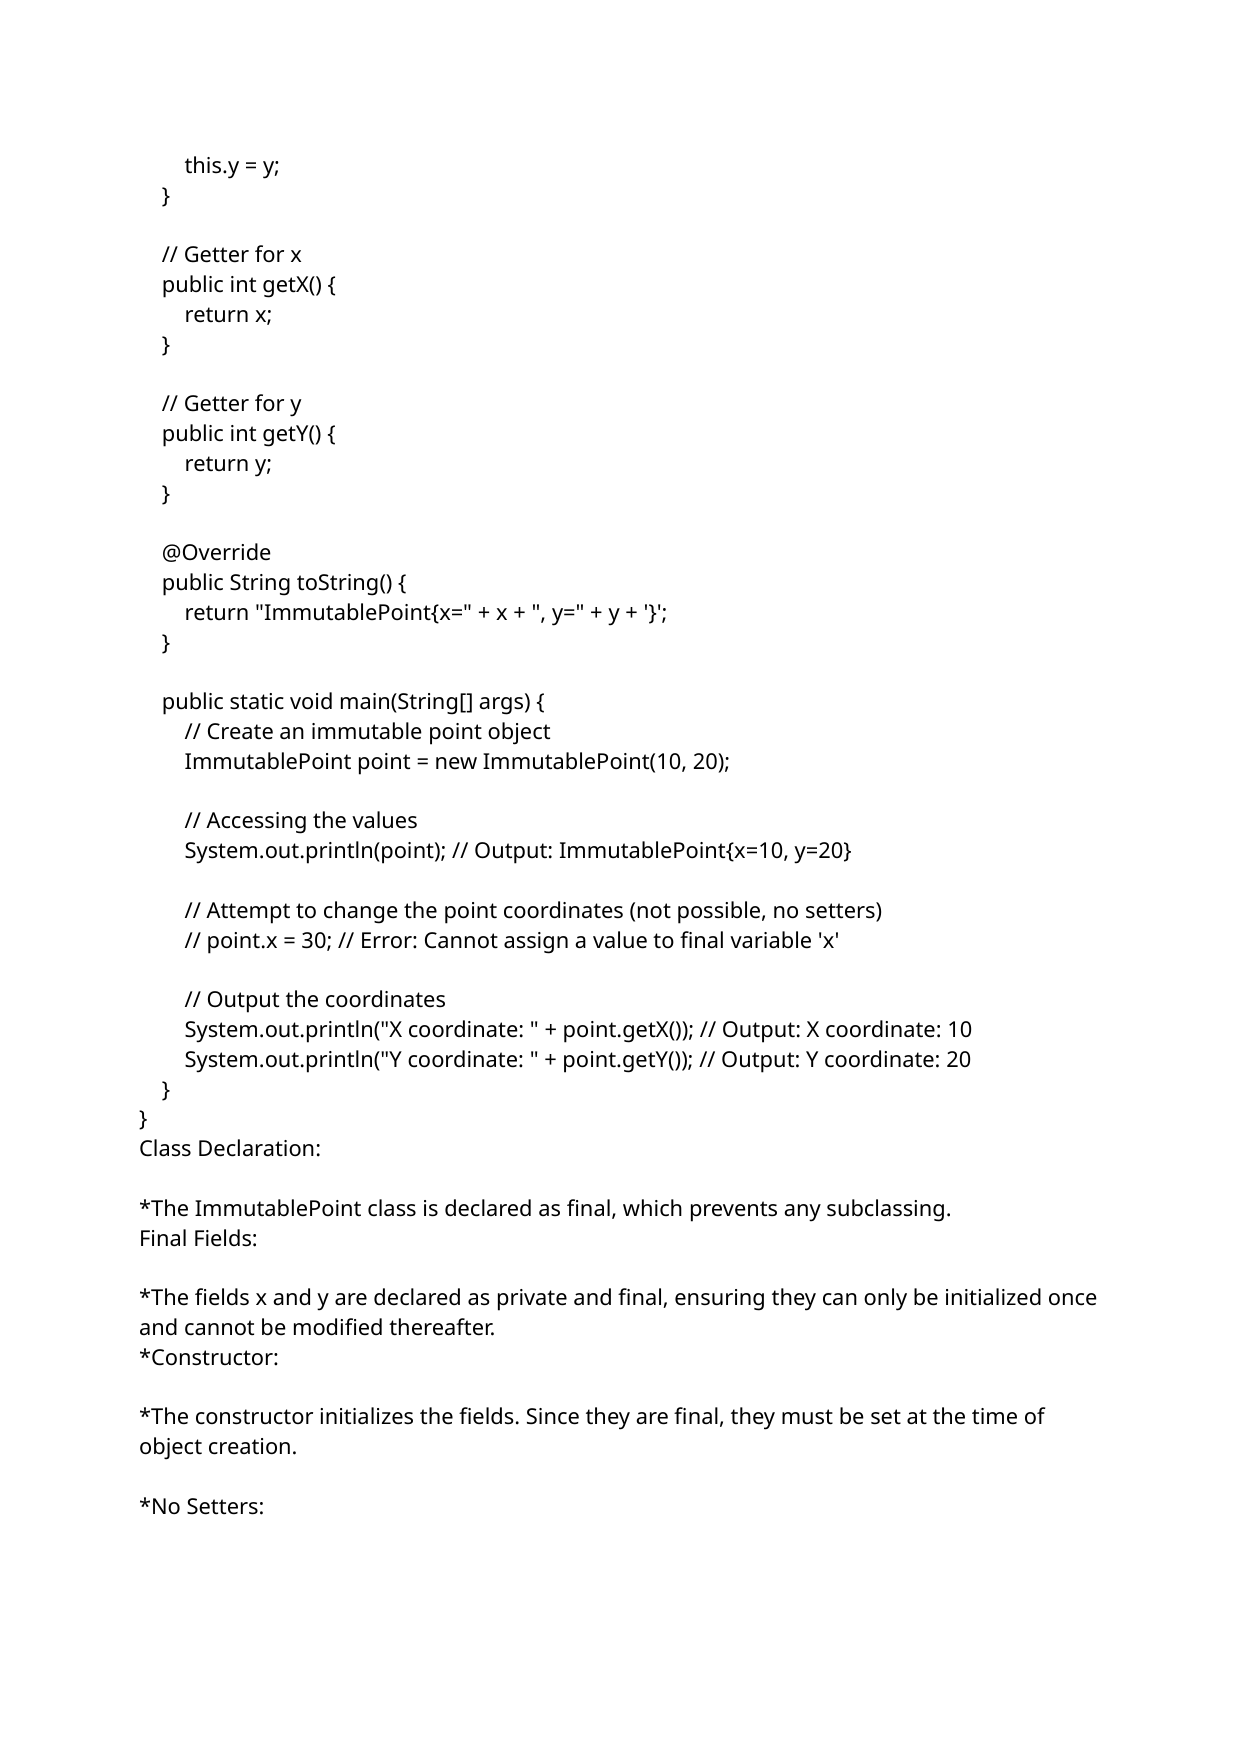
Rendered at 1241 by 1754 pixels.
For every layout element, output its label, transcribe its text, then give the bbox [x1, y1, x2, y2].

text System.out.println(point); // Output: ImmutablePoint{x=10, y=20} [139, 835, 1101, 865]
text // Output the coordinates [139, 984, 1101, 1014]
text *No Setters: [139, 1491, 1101, 1520]
text Final Fields: [139, 1222, 1101, 1252]
text return x; [139, 299, 1101, 329]
text *Constructor: [139, 1342, 1101, 1371]
text return y; [139, 448, 1101, 478]
text // Attempt to change the point coordinates (not possible, no setters) [139, 895, 1101, 924]
text System.out.println("X coordinate: " + point.getX()); // Output: X coordinate: 10 [139, 1014, 1101, 1044]
text *The ImmutablePoint class is declared as final, which prevents any subclassing. [139, 1193, 1101, 1222]
text System.out.println("Y coordinate: " + point.getY()); // Output: Y coordinate: 20 [139, 1044, 1101, 1073]
text public int getY() { [139, 418, 1101, 448]
text // point.x = 30; // Error: Cannot assign a value to final variable 'x' [139, 924, 1101, 954]
text } [139, 478, 1101, 507]
text Class Declaration: [139, 1133, 1101, 1163]
text // Getter for x [139, 239, 1101, 269]
text // Getter for y [139, 388, 1101, 418]
text } [139, 180, 1101, 209]
text } [139, 1103, 1101, 1133]
text // Create an immutable point object [139, 716, 1101, 746]
text @Override [139, 537, 1101, 567]
text // Accessing the values [139, 805, 1101, 835]
text *The fields x and y are declared as private and final, ensuring they can only be initialized once and cannot be modified thereafter. [139, 1282, 1101, 1342]
text public int getX() { [139, 269, 1101, 299]
text } [139, 1073, 1101, 1103]
text return "ImmutablePoint{x=" + x + ", y=" + y + '}'; [139, 597, 1101, 627]
text public static void main(String[] args) { [139, 686, 1101, 716]
text } [139, 329, 1101, 358]
text *The constructor initializes the fields. Since they are final, they must be set at the time of object creation. [139, 1401, 1101, 1461]
text ImmutablePoint point = new ImmutablePoint(10, 20); [139, 746, 1101, 776]
text public String toString() { [139, 567, 1101, 597]
text this.y = y; [139, 150, 1101, 180]
text } [139, 627, 1101, 656]
